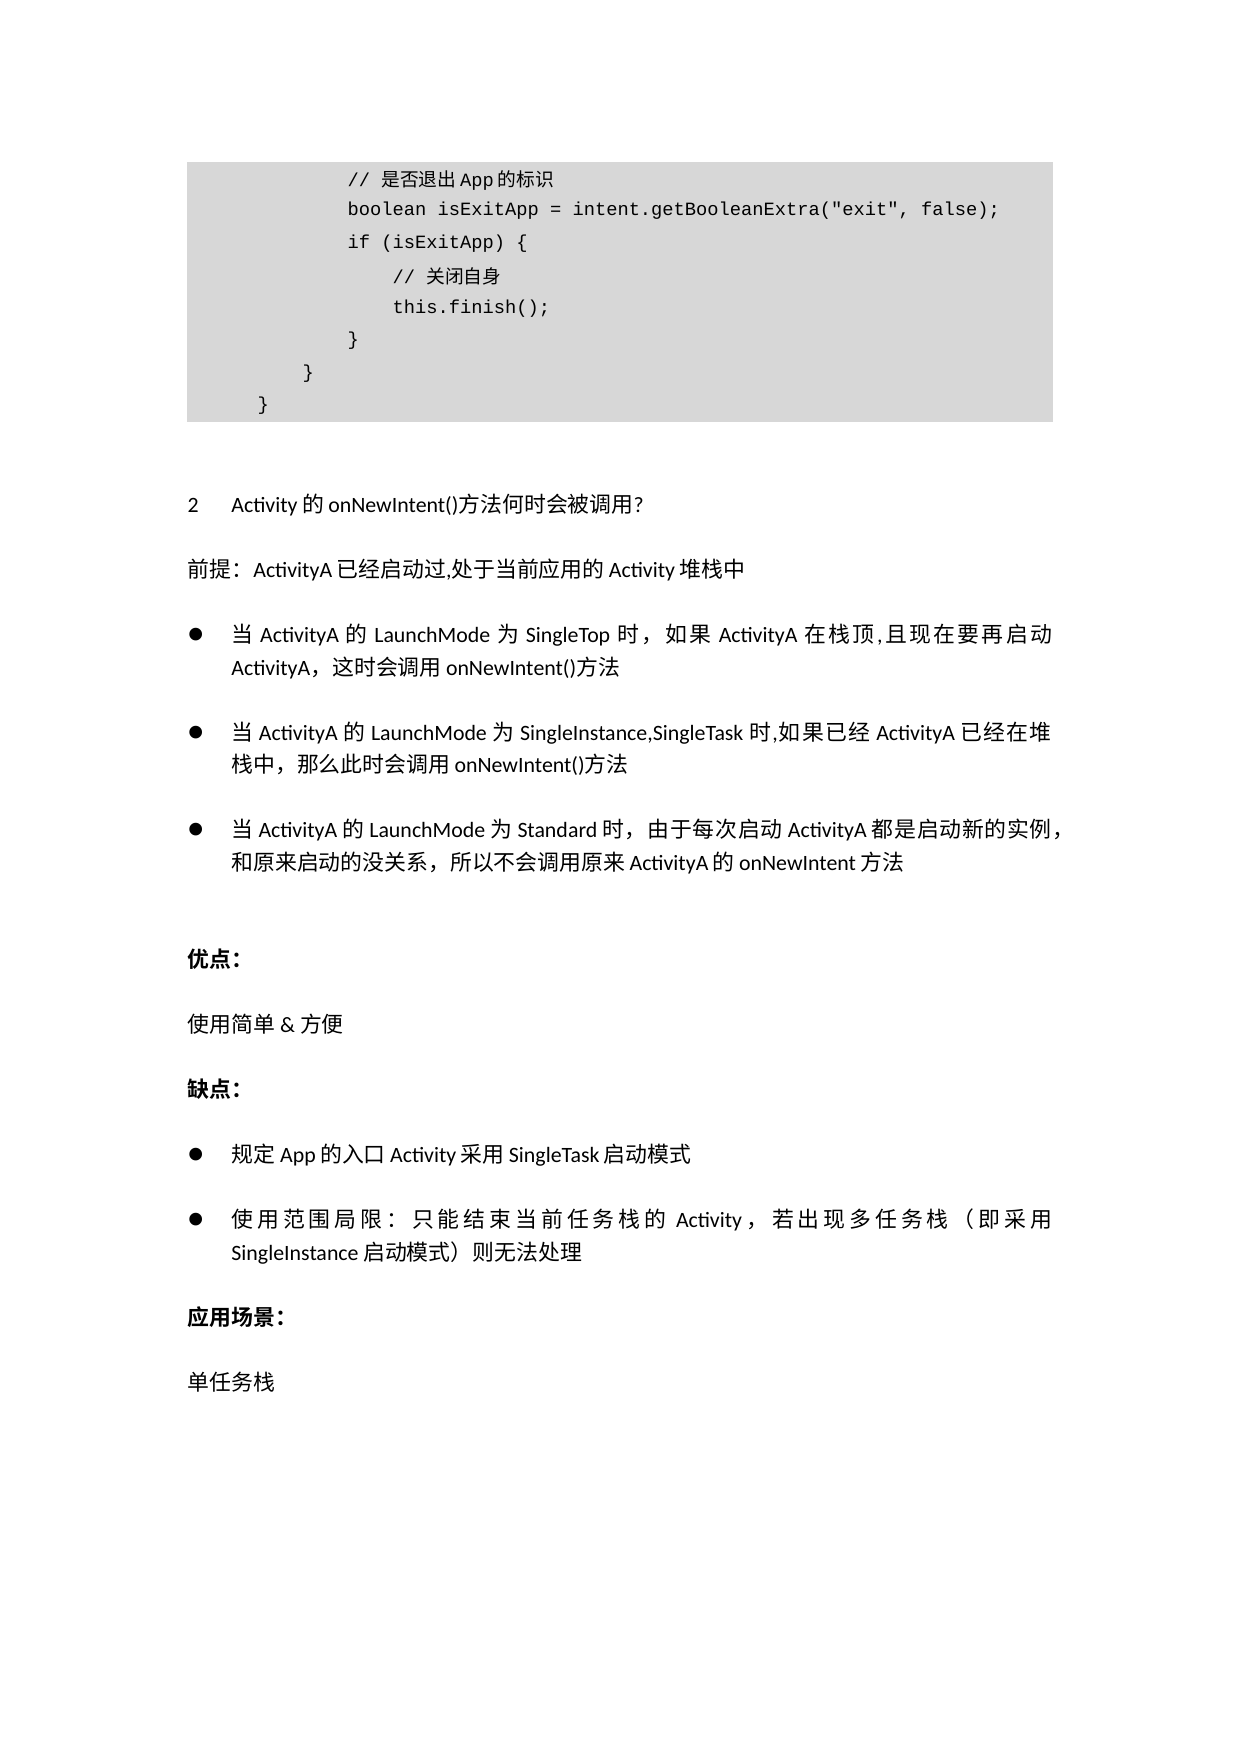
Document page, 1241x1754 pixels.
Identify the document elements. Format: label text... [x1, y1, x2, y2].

text this.finish(); [187, 292, 1053, 324]
text // 是否退出App的标识 [187, 162, 1053, 194]
list 当ActivityA的LaunchMode为Standard时，由于每次启动ActivityA都是启动新的实例，和原来启动的没关系，所以不会调用原来ActivityA的onNewIntent方法 [187, 812, 1053, 877]
list 应用场景： [187, 1299, 1053, 1332]
list Activity的onNewIntent()方法何时会被调用? [187, 487, 1053, 519]
text boolean isExitApp = intent.getBooleanExtra("exit", false); [187, 194, 1053, 227]
list 优点： [187, 942, 1053, 974]
list 使用简单 & 方便 [187, 1007, 1053, 1039]
list 使用范围局限：只能结束当前任务栈的Activity，若出现多任务栈（即采用SingleInstance启动模式）则无法处理 [187, 1202, 1053, 1267]
list 单任务栈 [187, 1364, 1053, 1397]
text } [187, 324, 1053, 357]
text } [187, 357, 1053, 389]
text if (isExitApp) { [187, 227, 1053, 259]
list 规定 App的入口Activity采用SingleTask启动模式 [187, 1137, 1053, 1169]
text // 关闭自身 [187, 259, 1053, 292]
list 前提：ActivityA已经启动过,处于当前应用的Activity堆栈中 [187, 552, 1053, 584]
list 当ActivityA的LaunchMode为SingleInstance,SingleTask时,如果已经ActivityA已经在堆栈中，那么此时会调用onNewIntent()方法 [187, 714, 1053, 779]
list 缺点： [187, 1072, 1053, 1104]
text } [187, 389, 1053, 422]
list 当ActivityA的LaunchMode为SingleTop时，如果ActivityA在栈顶,且现在要再启动ActivityA，这时会调用onNewIntent()方法 [187, 617, 1053, 682]
